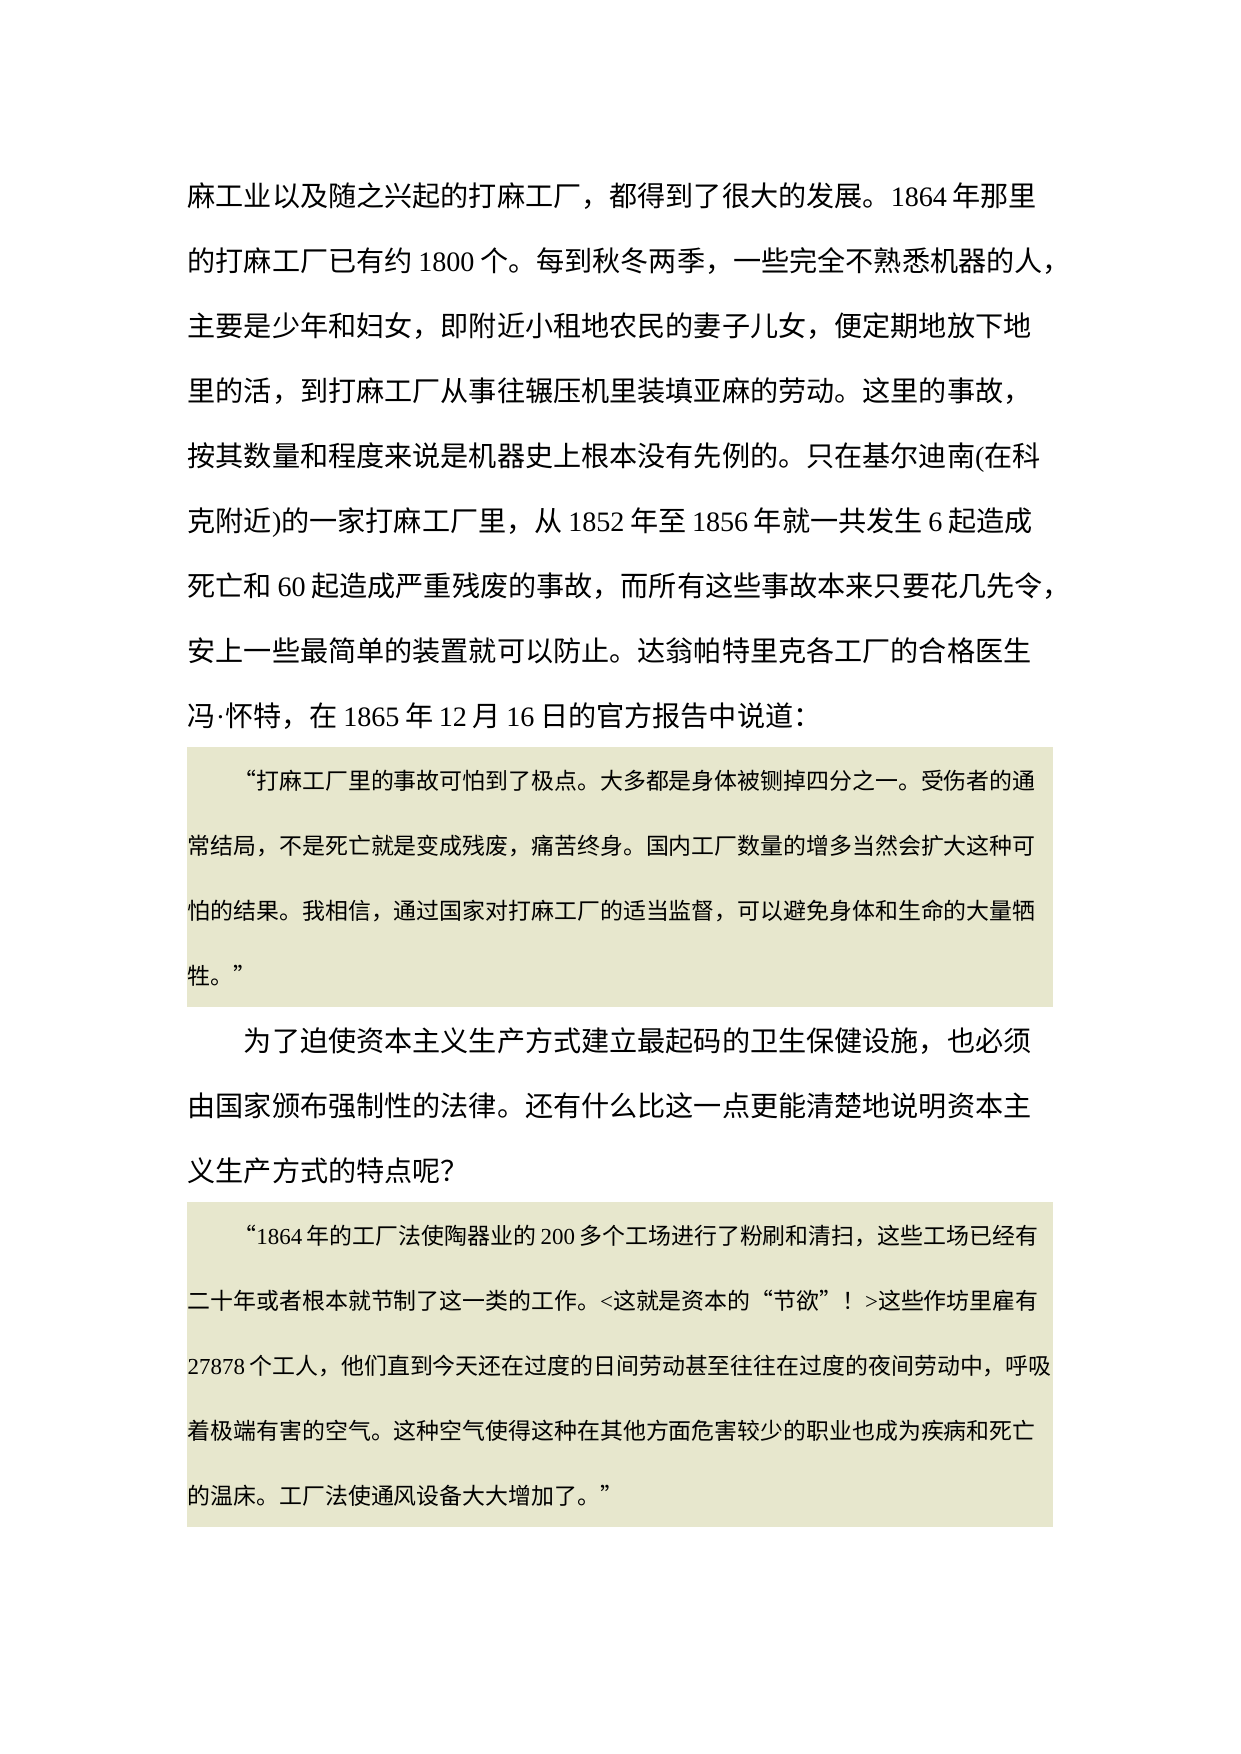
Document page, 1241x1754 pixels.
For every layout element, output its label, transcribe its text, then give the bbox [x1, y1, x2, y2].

text “1864年的工厂法使陶器业的200多个工场进行了粉刷和清扫，这些工场已经有二十年或者根本就节制了这一类的工作。<这就是资本的“节欲”！>这些作坊里雇有27878个工人，他们直到今天还在过度的日间劳动甚至往往在过度的夜间劳动中，呼吸着极端有害的空气。这种空气使得这种在其他方面危害较少的职业也成为疾病和死亡的温床。工厂法使通风设备大大增加了。” [187, 1202, 1053, 1527]
text 为了迫使资本主义生产方式建立最起码的卫生保健设施，也必须由国家颁布强制性的法律。还有什么比这一点更能清楚地说明资本主义生产方式的特点呢？ [187, 1007, 1053, 1202]
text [187, 162, 1053, 747]
text “打麻工厂里的事故可怕到了极点。大多都是身体被铡掉四分之一。受伤者的通常结局，不是死亡就是变成残废，痛苦终身。国内工厂数量的增多当然会扩大这种可怕的结果。我相信，通过国家对打麻工厂的适当监督，可以避免身体和生命的大量牺牲。” [187, 747, 1053, 1007]
